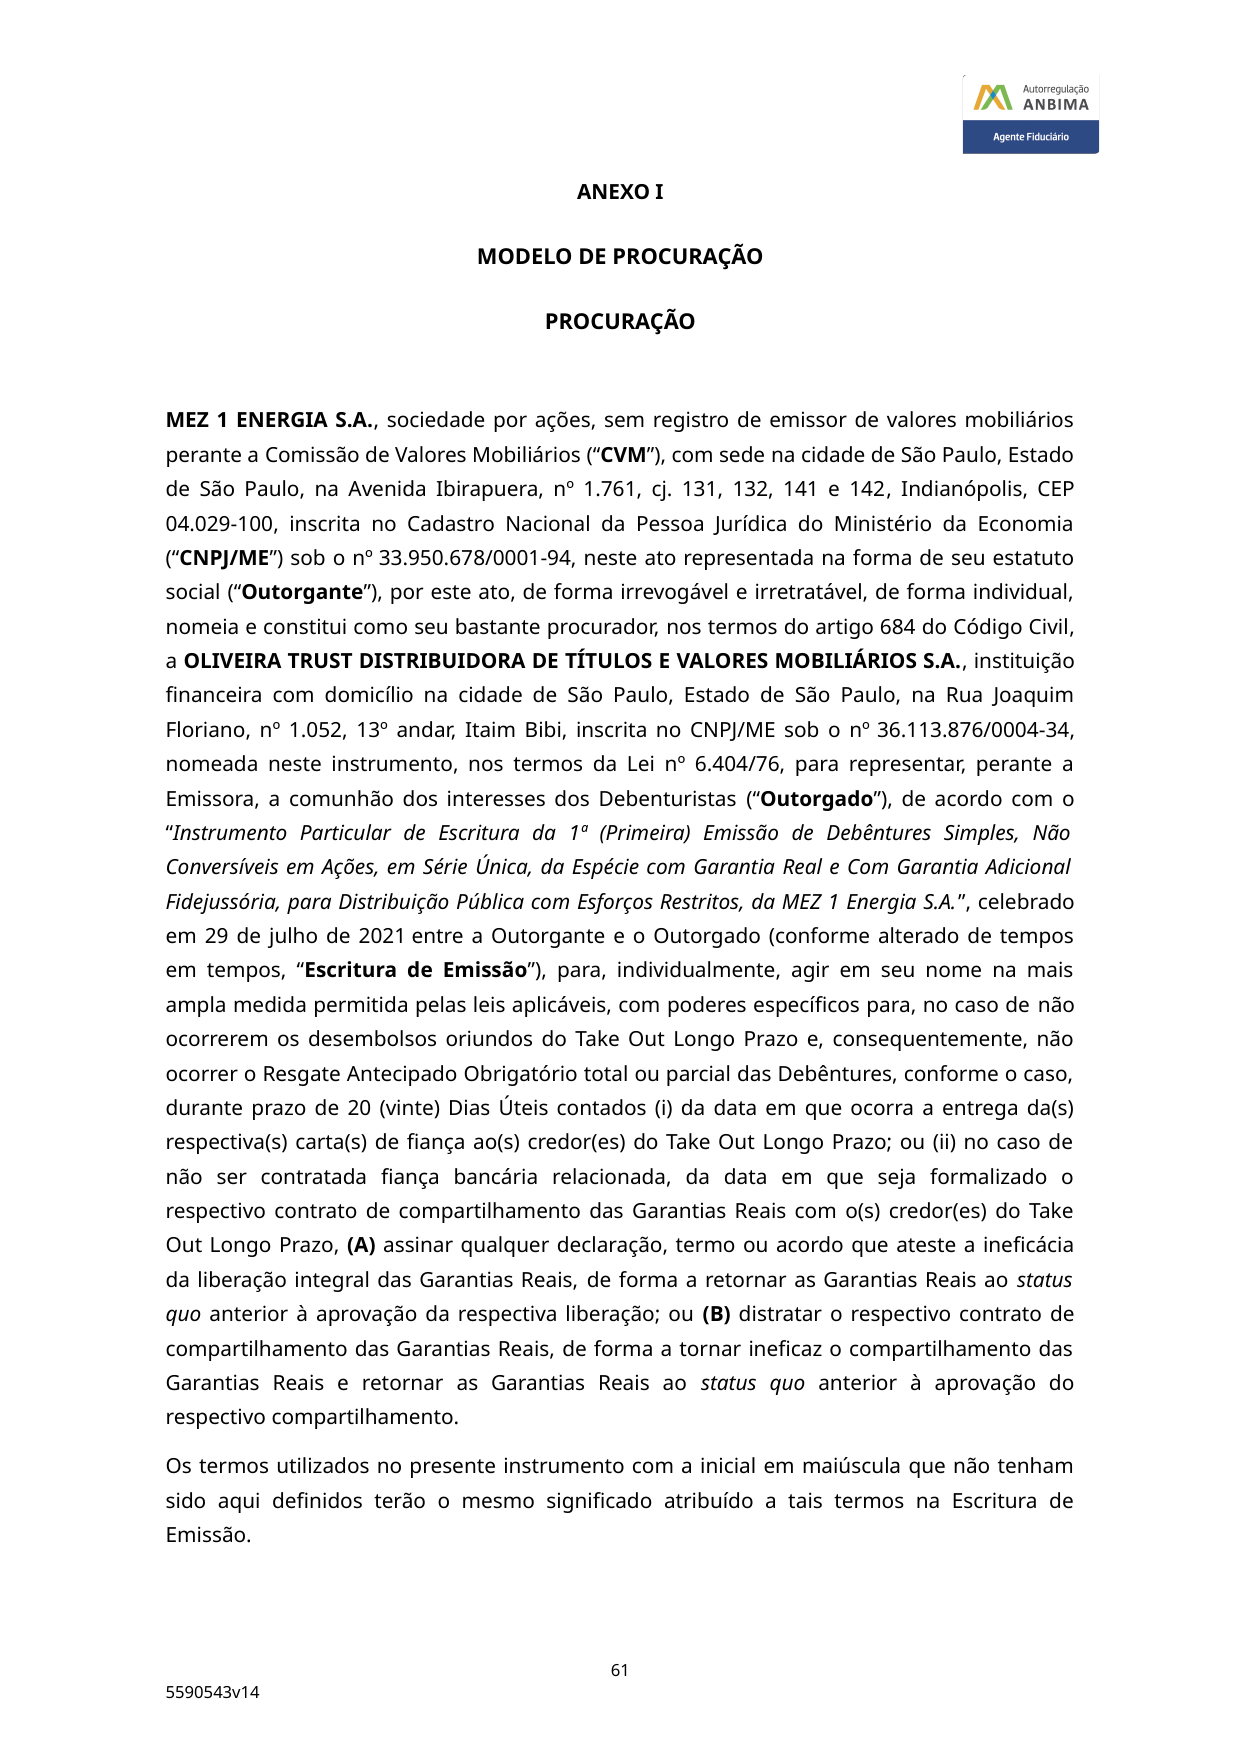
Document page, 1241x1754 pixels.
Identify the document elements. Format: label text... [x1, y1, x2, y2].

text MEZ 1 ENERGIA S.A., sociedade por ações, sem registro de emissor de valores mobiliários perante a Comissão de Valores Mobiliários (“CVM”), com sede na cidade de São Paulo, Estado de São Paulo, na Avenida Ibirapuera, nº 1.761, cj. 131, 132, 141 e 142, Indianópolis, CEP 04.029-100, inscrita no Cadastro Nacional da Pessoa Jurídica do Ministério da Economia (“CNPJ/ME”) sob o nº 33.950.678/0001-94, neste ato representada na forma de seu estatuto social (“Outorgante”), por este ato, de forma irrevogável e irretratável, de forma individual, nomeia e constitui como seu bastante procurador, nos termos do artigo 684 do Código Civil, a OLIVEIRA TRUST DISTRIBUIDORA DE TÍTULOS E VALORES MOBILIÁRIOS S.A., instituição financeira com domicílio na cidade de São Paulo, Estado de São Paulo, na Rua Joaquim Floriano, nº 1.052, 13º andar, Itaim Bibi, inscrita no CNPJ/ME sob o nº 36.113.876/0004-34, nomeada neste instrumento, nos termos da Lei nº 6.404/76, para representar, perante a Emissora, a comunhão dos interesses dos Debenturistas (“Outorgado”), de acordo com o “Instrumento Particular de Escritura da 1ª (Primeira) Emissão de Debêntures Simples, Não Conversíveis em Ações, em Série Única, da Espécie com Garantia Real e Com Garantia Adicional Fidejussória, para Distribuição Pública com Esforços Restritos, da MEZ 1 Energia S.A.”, celebrado em 29 de julho de 2021 entre a Outorgante e o Outorgado (conforme alterado de tempos em tempos, “Escritura de Emissão”), para, individualmente, agir em seu nome na mais ampla medida permitida pelas leis aplicáveis, com poderes específicos para, no caso de não ocorrerem os desembolsos oriundos do Take Out Longo Prazo e, consequentemente, não ocorrer o Resgate Antecipado Obrigatório total ou parcial das Debêntures, conforme o caso, durante prazo de 20 (vinte) Dias Úteis contados (i) da data em que ocorra a entrega da(s) respectiva(s) carta(s) de fiança ao(s) credor(es) do Take Out Longo Prazo; ou (ii) no caso de não ser contratada fiança bancária relacionada, da data em que seja formalizado o respectivo contrato de compartilhamento das Garantias Reais com o(s) credor(es) do Take Out Longo Prazo, (A) assinar qualquer declaração, termo ou acordo que ateste a ineficácia da liberação integral das Garantias Reais, de forma a retornar as Garantias Reais ao status quo anterior à aprovação da respectiva liberação; ou (B) distratar o respectivo contrato de compartilhamento das Garantias Reais, de forma a tornar ineficaz o compartilhamento das Garantias Reais e retornar as Garantias Reais ao status quo anterior à aprovação do respectivo compartilhamento. [165, 406, 1075, 1431]
text MODELO DE PROCURAÇÃO [165, 241, 1075, 271]
text ANEXO I [165, 177, 1075, 206]
text Os termos utilizados no presente instrumento com a inicial em maiúscula que não tenham sido aqui definidos terão o mesmo significado atribuído a tais termos na Escritura de Emissão. [165, 1451, 1075, 1548]
picture [962, 75, 1100, 154]
text PROCURAÇÃO [165, 306, 1075, 336]
